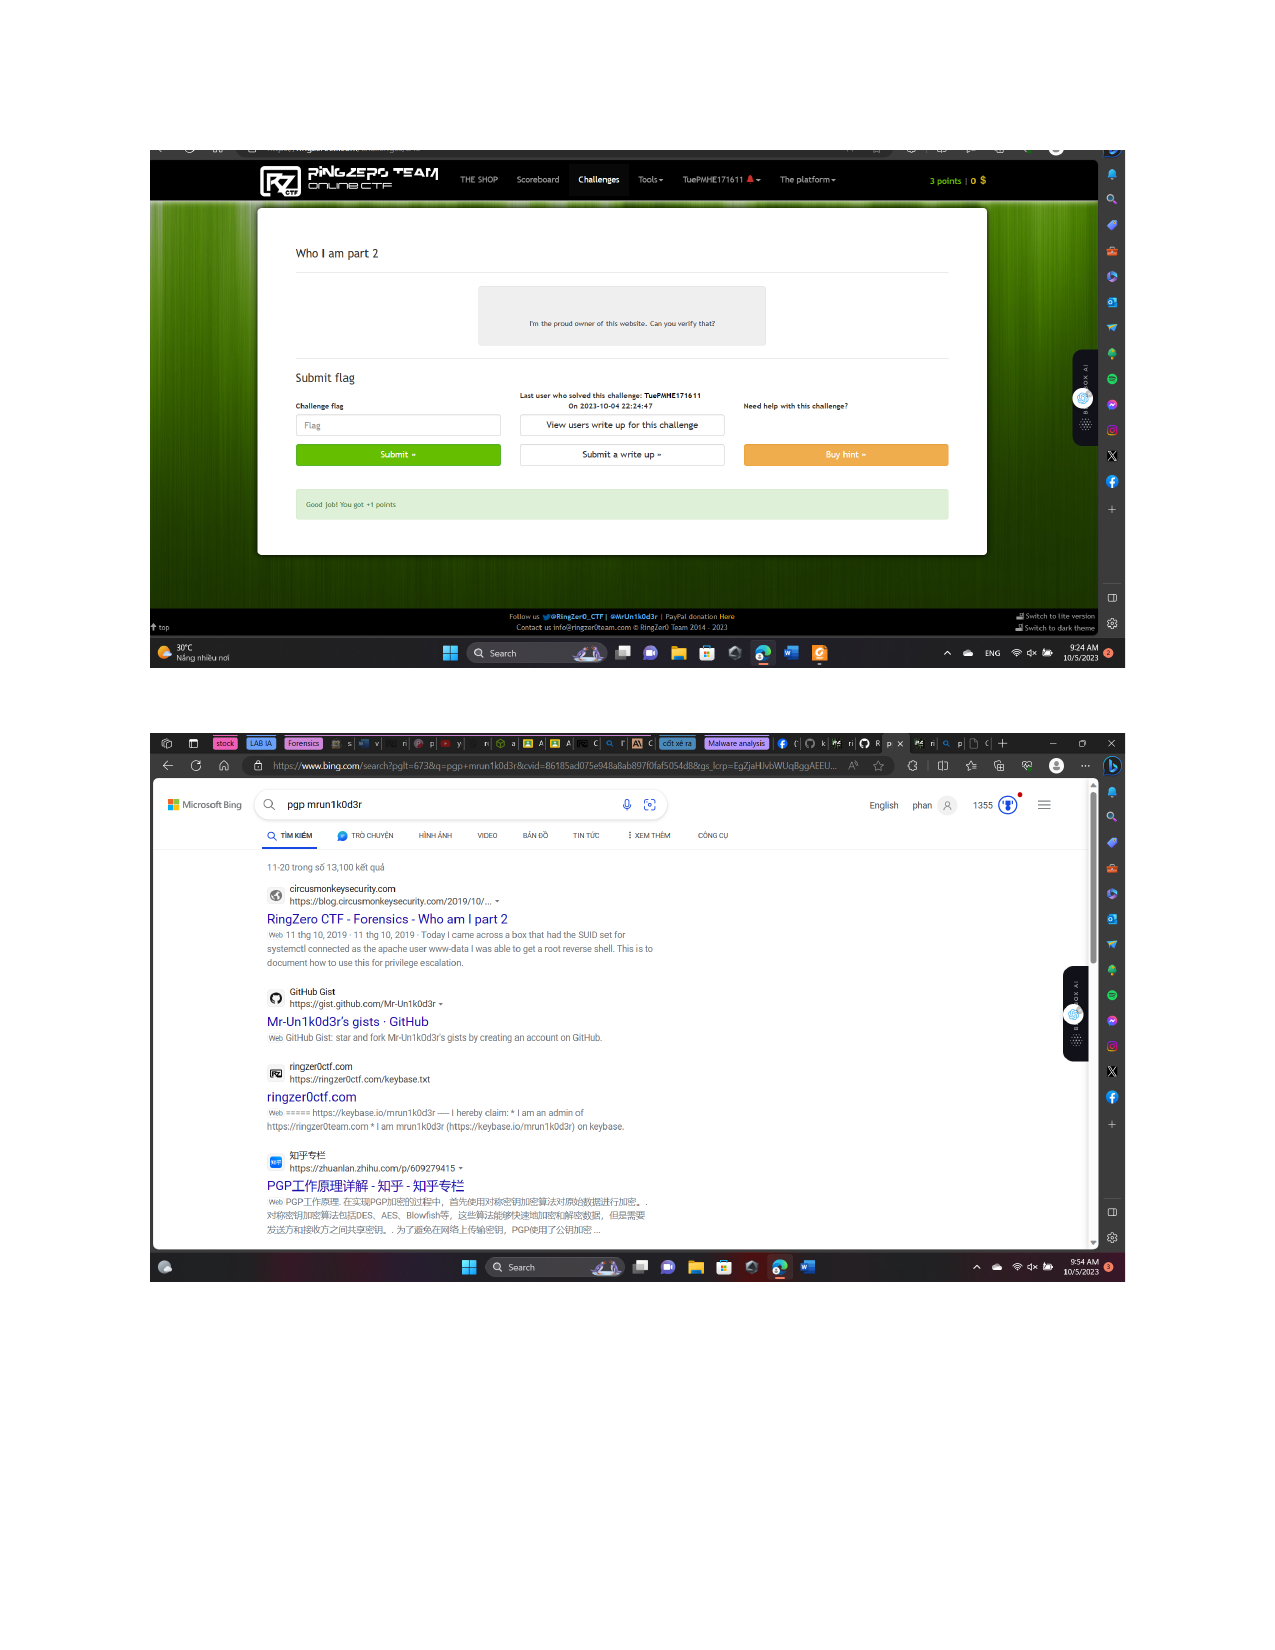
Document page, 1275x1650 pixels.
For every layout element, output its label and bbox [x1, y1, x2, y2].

picture [150, 733, 1125, 1282]
picture [150, 150, 1125, 668]
